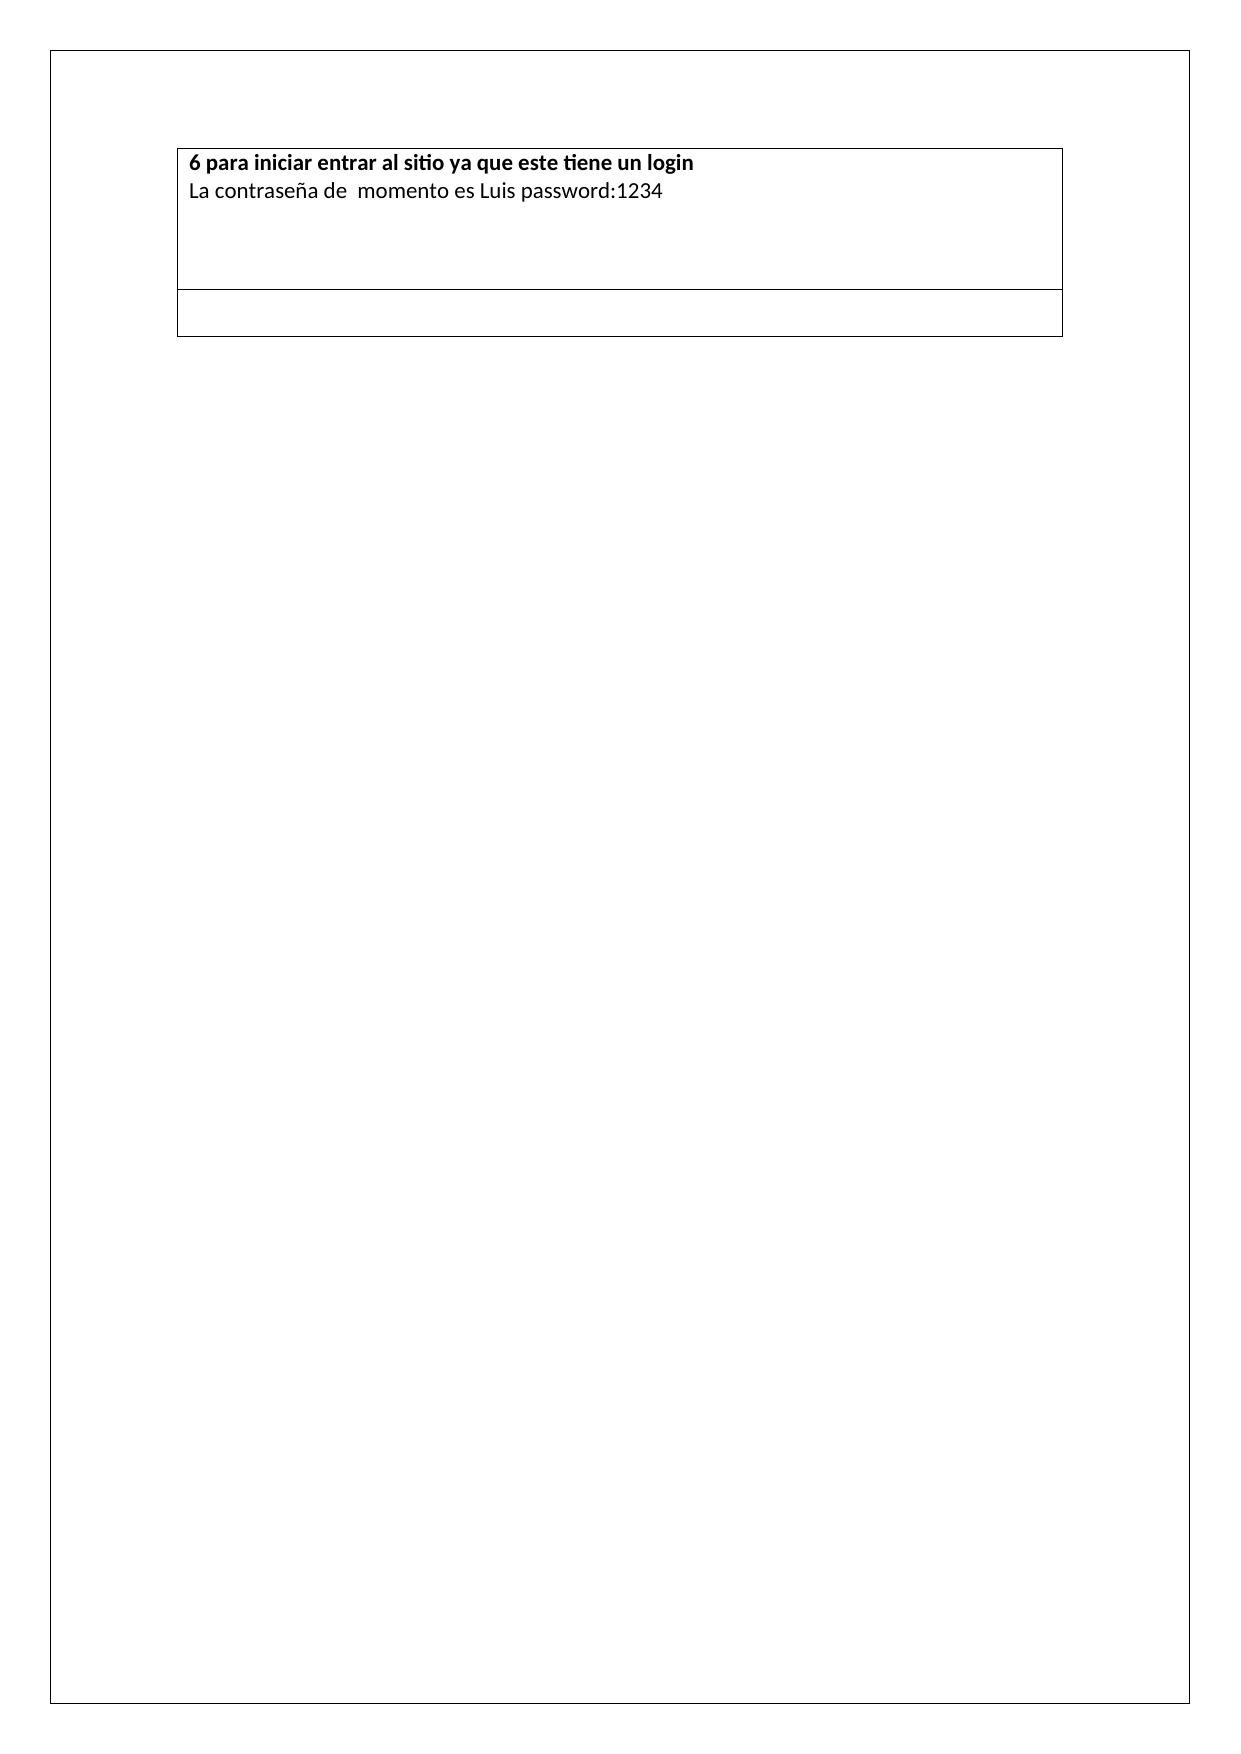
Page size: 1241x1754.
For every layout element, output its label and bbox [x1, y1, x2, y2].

table_cell [178, 290, 1062, 336]
table_header [178, 149, 1062, 289]
